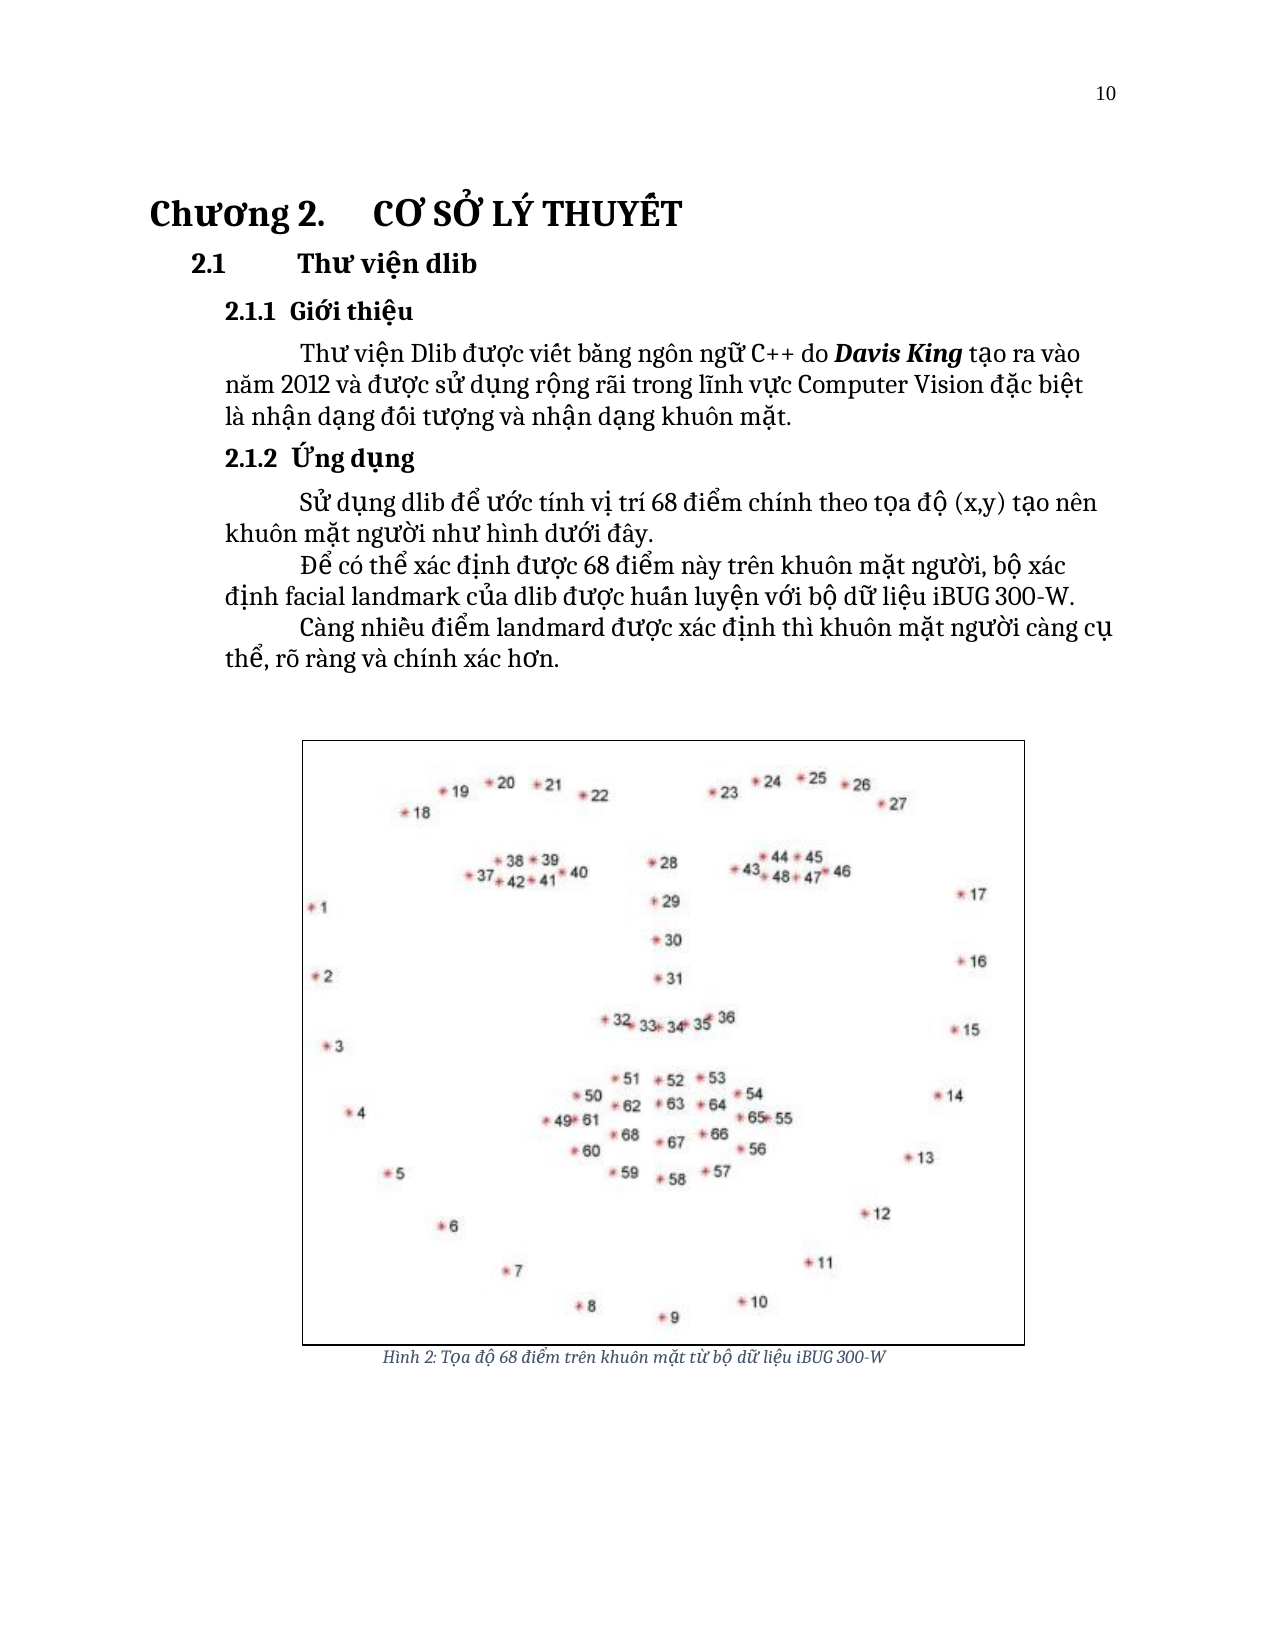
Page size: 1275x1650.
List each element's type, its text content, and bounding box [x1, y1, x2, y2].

text thể, rõ ràng và chính xác hơn. [225, 643, 1137, 674]
text Sử dụng dlib để ước tính vị trí 68 điểm chính theo tọa độ (x,y) tạo nên khuôn mặt người như hình dưới đây. [225, 487, 1107, 549]
text 2.1.1 Giới thiệu [225, 296, 1137, 327]
text 2.1 Thư viện dlib [183, 247, 485, 281]
text Thư viện Dlib được viết bằng ngôn ngữ C++ do Davis King tạo ra vào năm 2012 và được sử dụng rộng rãi trong lĩnh vực Computer Vision đặc biệt là nhận dạng đối tượng và nhận dạng khuôn mặt. [225, 338, 1108, 432]
text định facial landmark của dlib được huấn luyện với bộ dữ liệu iBUG 300-W. [225, 581, 1137, 612]
text Để có thể xác định được 68 điểm này trên khuôn mặt người, bộ xác [300, 549, 1137, 581]
text Chương 2. CƠ SỞ LÝ THUYẾT [150, 192, 1137, 236]
text Hình 2: Tọa độ 68 điểm trên khuôn mặt từ bộ dữ liệu iBUG 300-W [382, 1347, 1137, 1368]
text Càng nhiều điểm landmard được xác định thì khuôn mặt người càng cụ [300, 612, 1137, 643]
text 2.1.2 Ứng dụng [225, 443, 1137, 474]
picture [303, 741, 1024, 1344]
